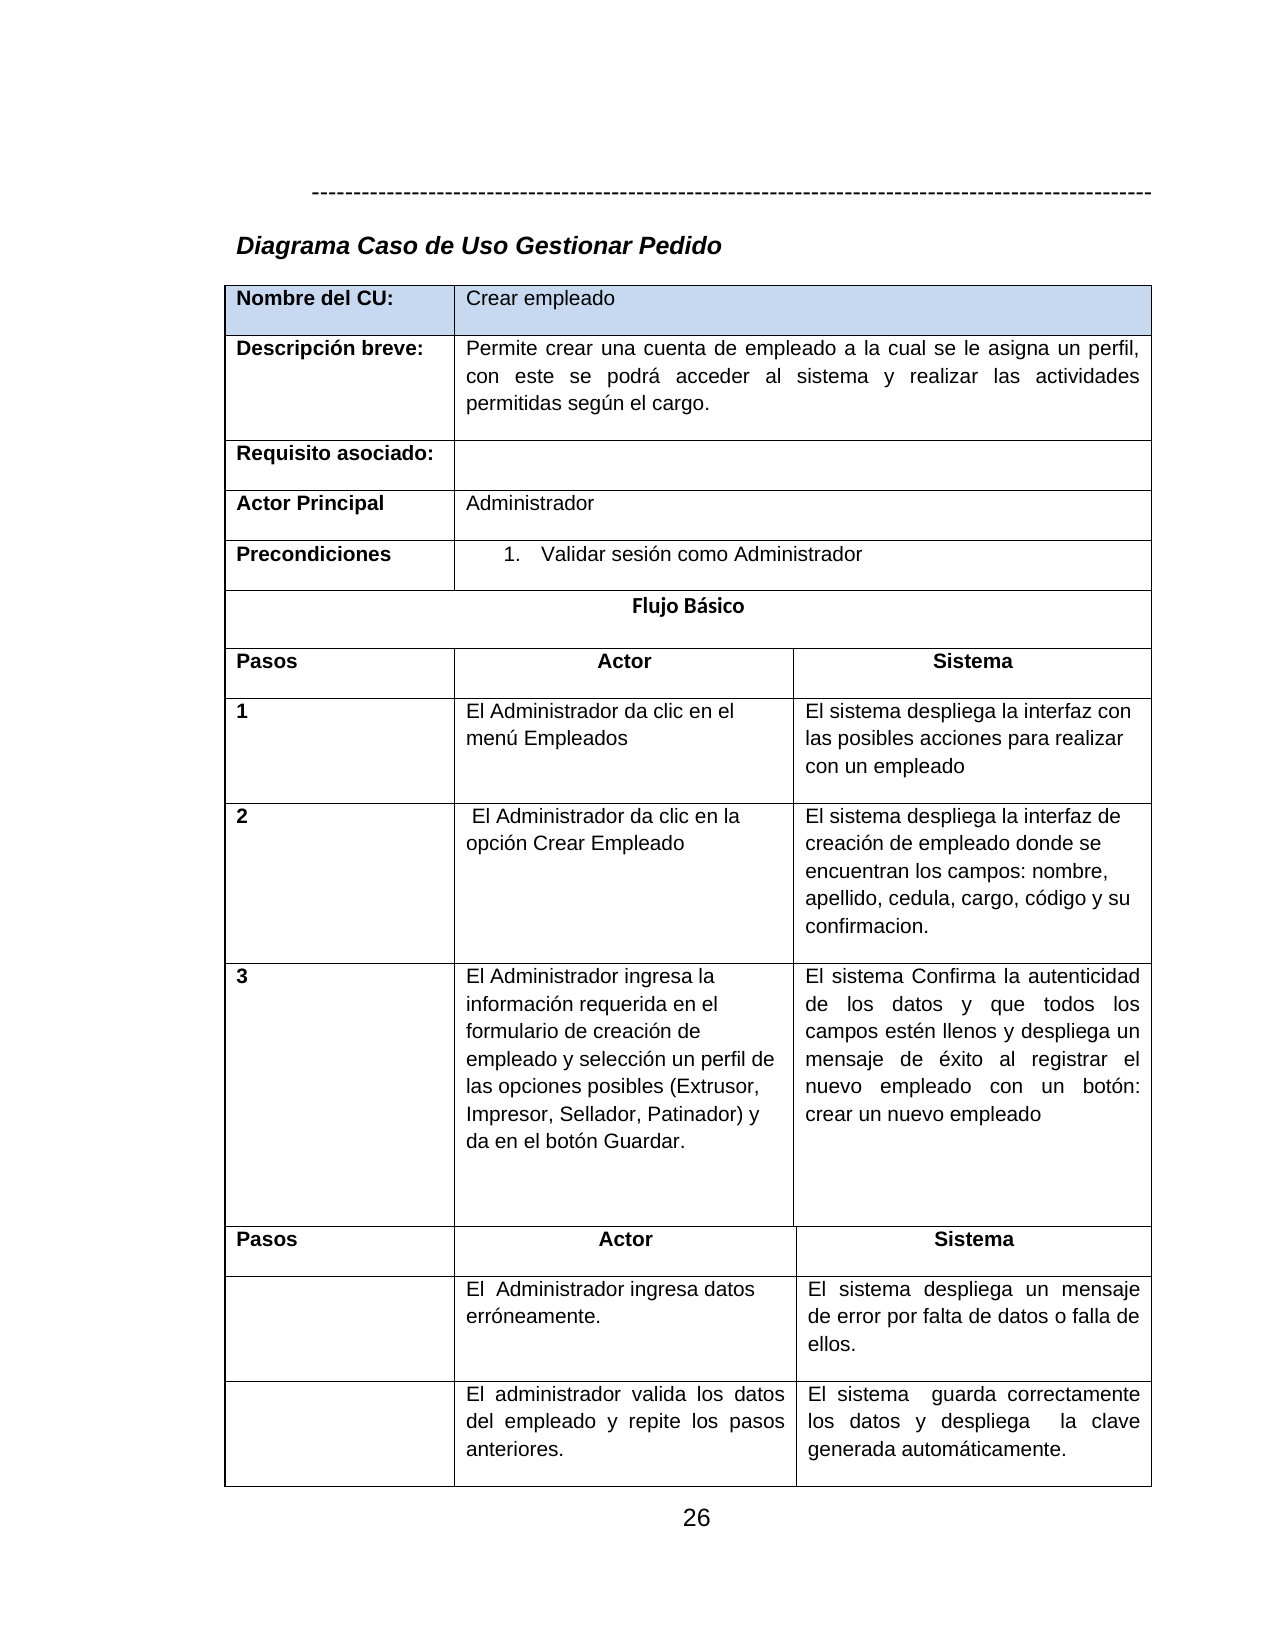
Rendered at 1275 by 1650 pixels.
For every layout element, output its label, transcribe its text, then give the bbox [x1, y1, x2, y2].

table_cell 1 [226, 699, 454, 803]
table_cell Descripción breve: [226, 336, 454, 440]
table_cell El Administrador da clic en el menú Empleados [455, 699, 793, 803]
table_cell Actor [455, 649, 793, 698]
table_cell Precondiciones [226, 541, 454, 590]
table_cell Pasos [226, 1227, 454, 1276]
table_cell Validar sesión como Administrador [455, 541, 1151, 590]
table_header Crear empleado [455, 286, 1151, 335]
table_cell El Administrador ingresa datos erróneamente. [455, 1277, 796, 1381]
table_cell Actor [455, 1227, 796, 1276]
table_header Nombre del CU: [226, 286, 454, 335]
table_cell [226, 1382, 454, 1486]
table_cell El sistema despliega la interfaz de creación de empleado donde se encuentran los campos: nombre, apellido, cedula, cargo, código y su confirmacion. [794, 804, 1151, 963]
table_cell 3 [226, 964, 454, 1226]
table_cell Permite crear una cuenta de empleado a la cual se le asigna un perfil, con este se podrá acceder al sistema y realizar las actividades permitidas según el cargo. [455, 336, 1151, 440]
table_cell Sistema [797, 1227, 1151, 1276]
table_cell El Administrador da clic en la opción Crear Empleado [455, 804, 793, 963]
table_cell El Administrador ingresa la información requerida en el formulario de creación de empleado y selección un perfil de las opciones posibles (Extrusor, Impresor, Sellador, Patinador) y da en el botón Guardar. [455, 964, 793, 1226]
table_cell Requisito asociado: [226, 441, 454, 490]
table_cell Flujo Básico [226, 591, 1151, 647]
table_cell Pasos [226, 649, 454, 698]
table_cell [226, 1277, 454, 1381]
table_cell El administrador valida los datos del empleado y repite los pasos anteriores. [455, 1382, 796, 1486]
table_cell El sistema despliega la interfaz con las posibles acciones para realizar con un empleado [794, 699, 1151, 803]
table_cell Sistema [794, 649, 1151, 698]
table_cell Administrador [455, 491, 1151, 540]
table_cell 2 [226, 804, 454, 963]
table_cell El sistema despliega un mensaje de error por falta de datos o falla de ellos. [797, 1277, 1151, 1381]
table_cell [455, 441, 1151, 490]
text Diagrama Caso de Uso Gestionar Pedido [236, 231, 1157, 260]
table_cell El sistema guarda correctamente los datos y despliega la clave generada automáticamente. [797, 1382, 1151, 1486]
list ----------------------------------------------------------------------------------------------------- [311, 177, 1157, 206]
table_cell El sistema Confirma la autenticidad de los datos y que todos los campos estén llenos y despliega un mensaje de éxito al registrar el nuevo empleado con un botón: crear un nuevo empleado [794, 964, 1151, 1226]
table_cell Actor Principal [226, 491, 454, 540]
